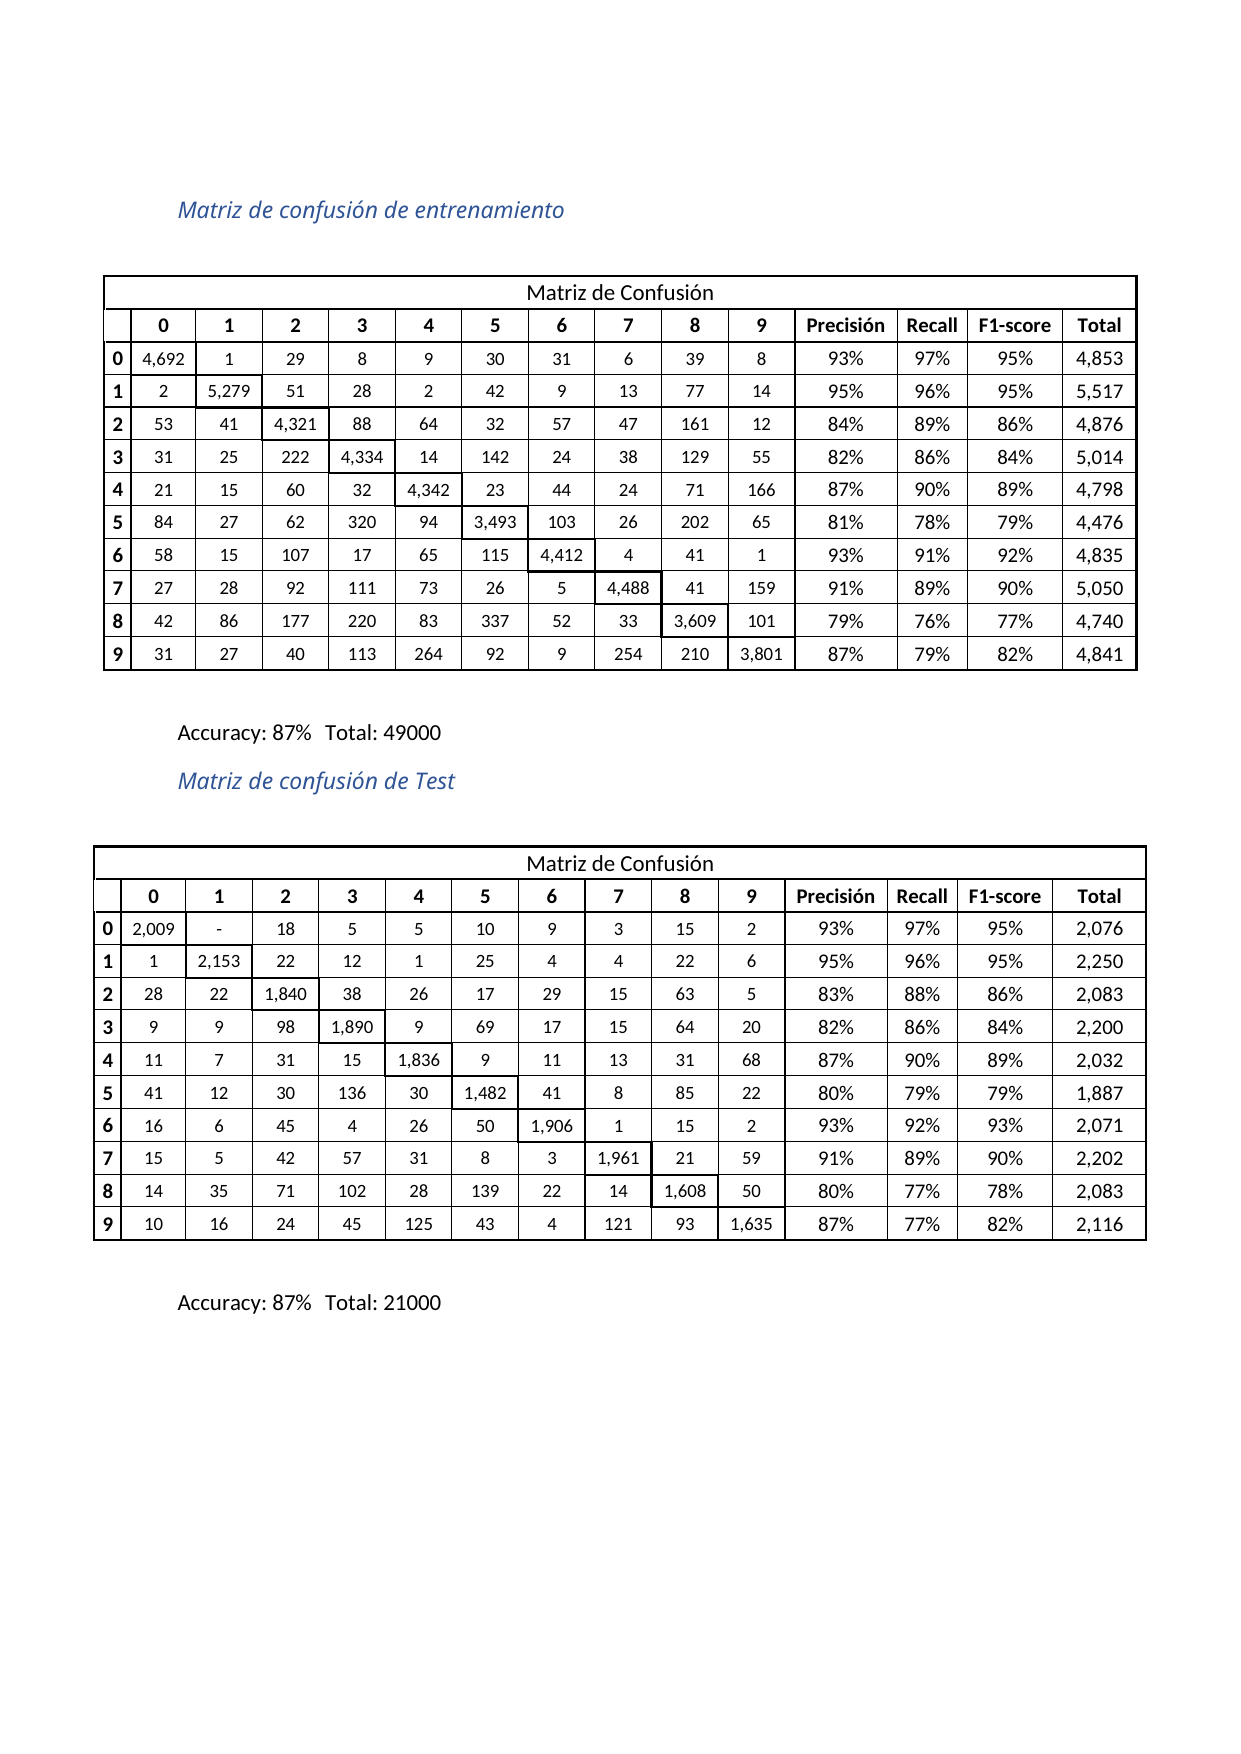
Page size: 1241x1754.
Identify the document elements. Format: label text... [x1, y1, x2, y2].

table_cell 64 [652, 1010, 718, 1042]
table_cell 9 [719, 880, 784, 911]
table_cell 82% [796, 440, 897, 472]
table_cell 47 [595, 408, 661, 439]
table_cell 16 [122, 1109, 185, 1141]
table_cell 65 [396, 539, 461, 570]
table_cell 8 [105, 604, 130, 636]
table_cell 84% [958, 1010, 1052, 1042]
table_cell 31 [132, 440, 195, 472]
table_cell 64 [396, 408, 461, 439]
table_cell 87% [786, 1043, 887, 1075]
table_cell 27 [196, 637, 262, 669]
table_cell 92% [888, 1109, 957, 1141]
table_cell 1 [729, 539, 794, 570]
text Accuracy: 87% Total: 21000 [177, 1288, 1063, 1316]
table_cell 93% [796, 343, 897, 373]
table_cell 101 [729, 604, 794, 636]
table_cell 53 [132, 408, 195, 439]
table_cell 2 [95, 978, 120, 1009]
table_cell 129 [662, 440, 728, 472]
table_cell 90% [898, 473, 967, 505]
table_cell 6 [595, 343, 661, 373]
table_cell 5,517 [1063, 375, 1135, 406]
table_cell 2 [263, 310, 328, 341]
table_cell 2,083 [1053, 1175, 1145, 1206]
table_cell 10 [452, 913, 518, 944]
table_cell 60 [263, 473, 328, 505]
table_cell 16 [186, 1207, 252, 1239]
table_cell 73 [396, 571, 461, 603]
table_cell 1 [122, 946, 185, 977]
table_cell 95% [796, 375, 897, 406]
table_cell 1 [386, 945, 451, 977]
table_cell 62 [263, 506, 328, 538]
table_cell 2 [396, 375, 461, 406]
table_cell 78% [958, 1175, 1052, 1206]
table_header Matriz de Confusión [105, 277, 1135, 308]
table_cell 15 [586, 1010, 651, 1042]
table_cell 24 [595, 473, 661, 505]
table_cell 337 [462, 604, 528, 636]
table_cell 2,009 [122, 913, 185, 944]
table_cell 4 [596, 539, 661, 570]
table_cell 107 [263, 539, 328, 570]
table_cell 79% [968, 506, 1062, 538]
table_cell 5 [319, 913, 385, 944]
table_cell 2 [719, 913, 784, 944]
table_cell Total [1053, 880, 1145, 911]
table_cell 86 [196, 604, 262, 636]
table_cell 6 [186, 1109, 252, 1141]
table_cell 1,608 [653, 1176, 717, 1206]
table_cell 4 [586, 945, 651, 977]
table_cell 83 [396, 604, 461, 636]
table_cell 1 [105, 375, 130, 406]
table_cell 31 [652, 1043, 718, 1075]
table_cell 4,798 [1063, 473, 1135, 505]
table_header Matriz de Confusión [95, 848, 1145, 878]
table_cell 136 [319, 1076, 385, 1108]
table_cell 92 [263, 571, 328, 603]
table_cell 5 [719, 978, 784, 1009]
table_cell 5 [95, 1076, 120, 1108]
table_cell 14 [729, 375, 794, 406]
table_cell 4,853 [1063, 343, 1135, 373]
table_cell 90% [888, 1043, 957, 1075]
table_cell 80% [786, 1175, 887, 1206]
table_cell 81% [796, 506, 897, 538]
table_cell 41 [663, 571, 728, 603]
table_cell [94, 879, 120, 911]
table_cell 33 [595, 605, 660, 636]
table_cell 31 [386, 1142, 451, 1173]
table_cell 3,609 [663, 605, 727, 636]
table_cell 96% [888, 945, 957, 977]
table_cell 79% [888, 1076, 957, 1108]
table_cell 1,836 [386, 1044, 451, 1075]
table_cell 2,153 [187, 946, 251, 977]
table_cell 6 [519, 880, 584, 911]
table_cell 10 [122, 1207, 185, 1239]
table_cell 43 [452, 1207, 518, 1239]
table_cell 4,334 [330, 441, 394, 472]
table_cell 29 [519, 978, 584, 1009]
table_cell 15 [122, 1142, 185, 1173]
table_cell 30 [462, 343, 528, 373]
table_cell 95% [968, 343, 1062, 373]
table_cell 8 [95, 1175, 120, 1206]
table_cell 50 [719, 1175, 784, 1206]
table_cell 4,740 [1063, 604, 1135, 636]
table_cell 32 [329, 474, 394, 505]
table_cell 22 [186, 979, 251, 1009]
table_cell 2,076 [1053, 913, 1145, 944]
table_cell 15 [319, 1044, 384, 1075]
table_cell 79% [958, 1076, 1052, 1108]
table_cell 91% [898, 539, 967, 570]
table_cell 59 [719, 1142, 784, 1173]
table_cell 77 [662, 375, 728, 406]
table_cell Recall [898, 310, 967, 341]
table_cell 3 [329, 310, 395, 341]
table_cell 38 [320, 978, 385, 1009]
table_cell 28 [329, 375, 395, 406]
table_cell 142 [462, 440, 528, 472]
table_cell Total [1063, 310, 1135, 341]
table_cell 79% [796, 604, 897, 636]
table_cell 7 [95, 1142, 120, 1173]
table_cell - [187, 913, 252, 944]
table_cell 3 [95, 1010, 120, 1042]
table_cell 220 [329, 604, 395, 636]
table_cell 86% [958, 978, 1052, 1009]
table_cell 39 [662, 343, 728, 373]
table_cell 95% [958, 913, 1052, 944]
table_cell F1-score [968, 310, 1062, 341]
table_cell 90% [958, 1142, 1052, 1173]
table_cell 90% [968, 571, 1062, 603]
table_cell 77% [968, 604, 1062, 636]
table_cell 11 [519, 1043, 584, 1075]
table_cell 2,202 [1053, 1142, 1145, 1173]
table_cell 15 [652, 913, 718, 944]
table_cell 4 [105, 473, 130, 505]
table_cell 31 [529, 343, 594, 373]
table_cell 1 [197, 343, 262, 373]
table_cell 91% [796, 571, 897, 603]
table_cell 4,835 [1063, 539, 1135, 570]
table_cell 44 [529, 473, 594, 505]
table_cell 2 [132, 376, 195, 406]
table_cell 93% [786, 1109, 887, 1141]
table_cell 2,071 [1053, 1109, 1145, 1141]
table_cell 89% [888, 1142, 957, 1173]
table_cell 28 [122, 978, 185, 1009]
table_cell 41 [122, 1076, 185, 1108]
table_cell 8 [452, 1142, 518, 1173]
table_cell 8 [662, 310, 728, 341]
table_cell 27 [132, 571, 195, 603]
table_cell 95% [958, 945, 1052, 977]
table_cell 93 [652, 1208, 717, 1239]
table_cell 71 [253, 1175, 318, 1206]
table_cell 15 [196, 473, 262, 505]
table_cell 76% [898, 604, 967, 636]
table_cell 12 [729, 408, 794, 439]
table_cell 4 [386, 880, 451, 911]
table_cell 26 [386, 1109, 451, 1141]
table_cell 88 [330, 408, 395, 439]
table_cell 1,840 [253, 979, 318, 1009]
table_cell 42 [253, 1142, 318, 1173]
table_cell 31 [132, 637, 195, 669]
table_cell 22 [253, 945, 318, 977]
table_cell 40 [263, 637, 328, 669]
table_cell 7 [105, 571, 130, 603]
table_cell 91% [786, 1142, 887, 1173]
table_cell 264 [396, 637, 461, 669]
table_cell 4 [319, 1109, 385, 1141]
table_cell 51 [263, 375, 328, 406]
table_cell 111 [329, 571, 395, 603]
table_cell 4,876 [1063, 408, 1135, 439]
table_cell 30 [253, 1076, 318, 1108]
table_cell 78% [898, 506, 967, 538]
table_cell 12 [319, 945, 385, 977]
table_cell 42 [132, 604, 195, 636]
table_cell 1,635 [719, 1208, 784, 1239]
table_cell 93% [786, 913, 887, 944]
table_cell F1-score [958, 880, 1052, 911]
table_cell 31 [253, 1043, 318, 1075]
table_cell 58 [132, 539, 195, 570]
table_cell 63 [652, 978, 718, 1009]
table_cell 3,493 [463, 507, 527, 538]
table_cell 1 [586, 1109, 651, 1141]
table_cell 21 [132, 473, 195, 505]
table_cell 5 [529, 573, 594, 603]
table_cell 1 [196, 310, 262, 341]
table_cell 28 [386, 1175, 451, 1206]
table_cell 210 [662, 638, 727, 669]
table_cell 41 [662, 539, 728, 570]
table_cell 96% [898, 375, 967, 406]
table_cell 2 [719, 1109, 784, 1141]
subtitle Matriz de confusión de entrenamiento [177, 194, 1063, 226]
table_cell 1,887 [1053, 1076, 1145, 1108]
table_cell 77% [888, 1207, 957, 1239]
table_cell 9 [105, 637, 130, 669]
table_cell 1,961 [586, 1143, 650, 1173]
table_cell 9 [386, 1010, 451, 1042]
table_cell 38 [595, 440, 661, 472]
table_cell 6 [719, 945, 784, 977]
table_cell 102 [319, 1175, 385, 1206]
table_cell 18 [253, 913, 318, 944]
table_cell 5 [386, 913, 451, 944]
table_cell 254 [595, 637, 661, 669]
table_cell 0 [105, 342, 130, 373]
table_cell 4 [519, 945, 584, 977]
table_cell 3 [519, 1143, 584, 1173]
table_cell 24 [529, 440, 594, 472]
subtitle Matriz de confusión de Test [177, 765, 1063, 796]
table_cell 12 [186, 1076, 252, 1108]
table_cell 17 [329, 539, 395, 570]
table_cell 41 [519, 1076, 584, 1108]
table_cell 88% [888, 978, 957, 1009]
table_cell 159 [729, 571, 794, 603]
table_cell 161 [662, 408, 728, 439]
table_cell 4,476 [1063, 506, 1135, 538]
table_cell 4,488 [596, 573, 660, 603]
table_cell 9 [95, 1207, 120, 1239]
table_cell 13 [586, 1043, 651, 1075]
table_cell 4 [519, 1207, 584, 1239]
table_cell 103 [529, 506, 594, 538]
table_cell 9 [396, 343, 461, 373]
table_cell 9 [529, 375, 594, 406]
table_cell 14 [396, 440, 461, 472]
table_cell 20 [719, 1010, 784, 1042]
table_cell 95% [786, 945, 887, 977]
table_cell 17 [519, 1010, 584, 1042]
table_cell 25 [196, 440, 262, 472]
table_cell 4,841 [1063, 637, 1135, 669]
table_cell 7 [186, 1043, 252, 1075]
table_cell Recall [888, 880, 957, 911]
table_cell 41 [196, 409, 261, 439]
table_cell 8 [729, 343, 794, 373]
table_cell 4 [95, 1043, 120, 1075]
table_cell 57 [529, 408, 594, 439]
table_cell 14 [122, 1175, 185, 1206]
table_cell 27 [196, 506, 262, 538]
table_cell 1 [186, 880, 252, 911]
table_cell 7 [595, 310, 661, 341]
table_cell 71 [662, 473, 728, 505]
table_cell 32 [462, 408, 528, 439]
table_cell 5 [462, 310, 528, 341]
table_cell 35 [186, 1175, 252, 1206]
table_cell 79% [898, 637, 967, 669]
table_cell 5,050 [1063, 571, 1135, 603]
table_cell 86% [968, 408, 1062, 439]
table_cell 9 [519, 913, 584, 944]
table_cell 9 [529, 637, 594, 669]
table_cell 15 [196, 539, 262, 570]
table_cell 25 [452, 945, 518, 977]
table_cell 45 [253, 1109, 318, 1141]
table_cell 86% [898, 440, 967, 472]
table_cell 8 [652, 880, 718, 911]
table_cell 9 [453, 1043, 518, 1075]
table_cell 2,083 [1053, 978, 1145, 1009]
table_cell 55 [729, 440, 794, 472]
table_cell 92 [462, 637, 528, 669]
table_cell Precisión [786, 880, 887, 911]
table_cell 93% [796, 539, 897, 570]
table_cell 8 [586, 1076, 651, 1108]
table_cell 4 [396, 310, 461, 341]
table_cell 2 [105, 408, 130, 439]
table_cell 222 [263, 441, 328, 472]
table_cell 202 [662, 506, 728, 538]
table_cell 13 [595, 375, 661, 406]
table_cell 4,692 [132, 343, 195, 373]
table_cell 84 [132, 506, 195, 538]
table_cell 0 [132, 310, 195, 341]
table_cell 97% [888, 913, 957, 944]
table_cell 2,200 [1053, 1010, 1145, 1042]
table_cell 3 [586, 913, 651, 944]
table_cell 7 [586, 880, 651, 911]
table_cell 14 [586, 1176, 650, 1206]
table_cell 121 [586, 1207, 651, 1239]
table_cell 5,279 [197, 376, 261, 406]
table_cell 125 [386, 1207, 451, 1239]
table_cell 69 [452, 1010, 518, 1042]
table_cell 9 [729, 310, 794, 341]
table_cell 4,321 [263, 409, 328, 439]
table_cell 139 [452, 1175, 518, 1206]
table_cell 5 [105, 506, 130, 538]
table_cell 68 [719, 1043, 784, 1075]
table_cell Precisión [796, 310, 897, 341]
table_cell 24 [253, 1207, 318, 1239]
table_cell 83% [786, 978, 887, 1009]
table_cell 3 [319, 880, 385, 911]
table_cell 89% [968, 473, 1062, 505]
table_cell 80% [786, 1076, 887, 1108]
table_cell 95% [968, 375, 1062, 406]
table_cell 2,116 [1053, 1207, 1145, 1239]
table_cell 97% [898, 343, 967, 373]
table_cell 94 [396, 507, 461, 538]
table_cell 5 [452, 880, 518, 911]
table_cell 1 [95, 945, 120, 977]
table_cell 85 [652, 1076, 718, 1108]
table_cell 6 [105, 539, 130, 570]
table_cell 87% [796, 637, 897, 669]
table_cell 1,482 [453, 1077, 517, 1108]
table_cell 9 [186, 1010, 252, 1042]
table_cell 11 [122, 1043, 185, 1075]
table_cell 0 [122, 880, 185, 911]
table_cell 22 [519, 1175, 584, 1206]
table_cell 26 [386, 978, 451, 1009]
table_cell 22 [652, 945, 718, 977]
table_cell 30 [386, 1077, 451, 1108]
table_cell 84% [796, 408, 897, 439]
table_cell 4,412 [529, 540, 594, 570]
table_cell 89% [898, 571, 967, 603]
table_cell 98 [253, 1011, 318, 1042]
text Accuracy: 87% Total: 49000 [177, 718, 1063, 746]
table_cell 2,032 [1053, 1043, 1145, 1075]
table_cell 15 [652, 1109, 718, 1141]
table_cell 50 [452, 1110, 517, 1141]
table_cell 65 [729, 506, 794, 538]
table_cell 17 [452, 978, 518, 1009]
table_cell 320 [329, 506, 395, 538]
table_cell 89% [958, 1043, 1052, 1075]
table_cell 82% [968, 637, 1062, 669]
table_cell 22 [719, 1076, 784, 1108]
table_cell 82% [958, 1207, 1052, 1239]
table_cell 89% [898, 408, 967, 439]
table_cell 87% [796, 473, 897, 505]
table_cell 45 [319, 1207, 385, 1239]
table_cell 84% [968, 440, 1062, 472]
table_cell 15 [586, 978, 651, 1009]
table_cell 9 [122, 1010, 185, 1042]
table_cell 86% [888, 1010, 957, 1042]
table_cell 82% [786, 1010, 887, 1042]
table_cell 26 [595, 506, 661, 538]
table_cell 57 [319, 1142, 385, 1173]
table_cell 92% [968, 539, 1062, 570]
table_cell 8 [329, 343, 395, 373]
table_cell 23 [463, 473, 528, 505]
table_cell 29 [263, 343, 328, 373]
table_cell 4,342 [396, 474, 461, 505]
table_cell 42 [462, 375, 528, 406]
table_cell 5 [186, 1142, 252, 1173]
table_cell 5,014 [1063, 440, 1135, 472]
table_cell 177 [263, 604, 328, 636]
table_cell [104, 309, 130, 341]
table_cell 6 [529, 310, 594, 341]
table_cell 113 [329, 637, 395, 669]
table_cell 28 [196, 571, 262, 603]
table_cell 166 [729, 473, 794, 505]
table_cell 0 [95, 912, 120, 944]
table_cell 115 [462, 540, 527, 570]
table_cell 3,801 [729, 638, 794, 669]
table_cell 2 [253, 880, 318, 911]
table_cell 93% [958, 1109, 1052, 1141]
table_cell 21 [653, 1142, 718, 1173]
table_cell 1,890 [320, 1011, 384, 1042]
table_cell 77% [888, 1175, 957, 1206]
table_cell 52 [529, 604, 594, 636]
table_cell 6 [95, 1109, 120, 1141]
table_cell 1,906 [519, 1110, 584, 1141]
table_cell 3 [105, 440, 130, 472]
table_cell 2,250 [1053, 945, 1145, 977]
table_cell 26 [462, 571, 528, 603]
table_cell 87% [786, 1207, 887, 1239]
